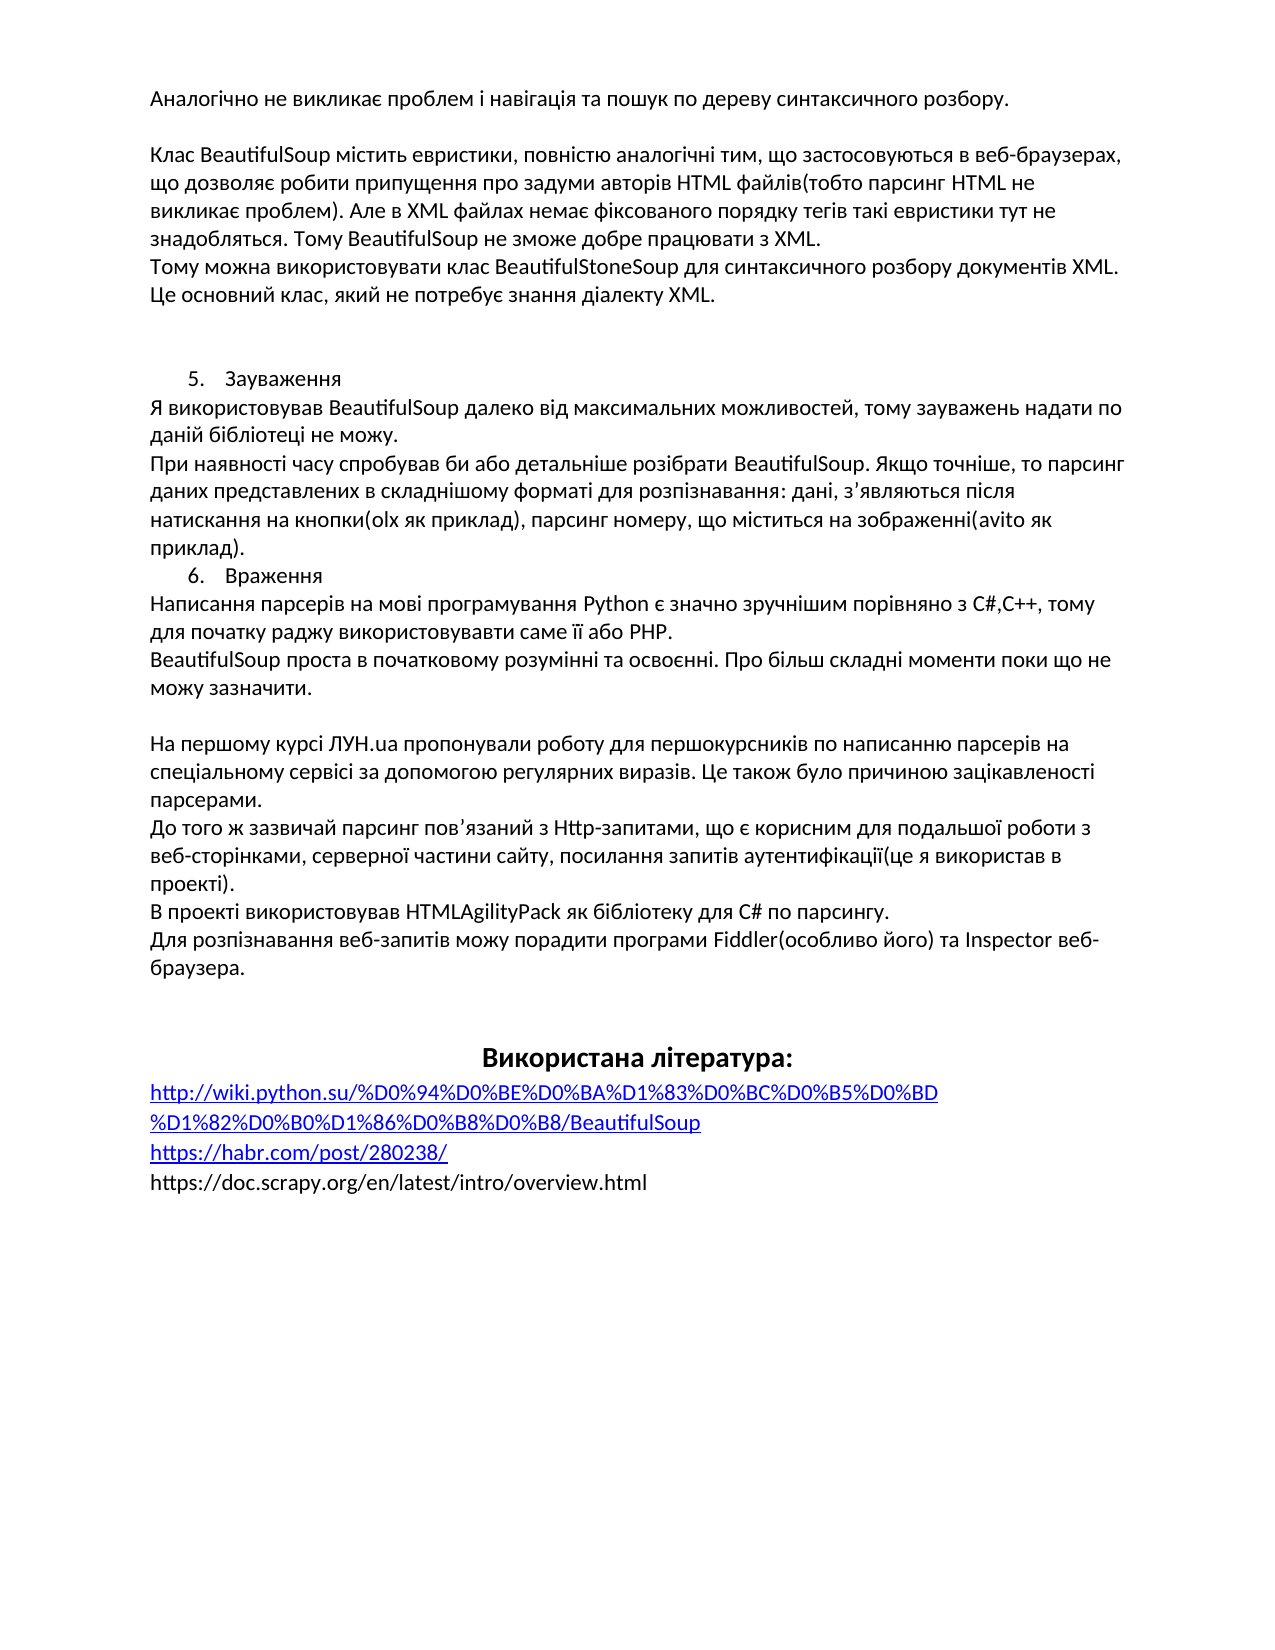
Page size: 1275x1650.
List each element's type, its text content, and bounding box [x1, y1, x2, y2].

text На першому курсі ЛУН.ua пропонували роботу для першокурсників по написанню парсерів на спеціальному сервісі за допомогою регулярних виразів. Це також було причиною зацікавленості парсерами. [150, 729, 1125, 813]
text Для розпізнавання веб-запитів можу порадити програми Fiddler(особливо його) та Inspector веб-браузера. [150, 925, 1125, 981]
text Використана література: [150, 1039, 1125, 1075]
text http://wiki.python.su/%D0%94%D0%BE%D0%BA%D1%83%D0%BC%D0%B5%D0%BD%D1%82%D0%B0%D1%86%D0%B8%D0%B8/BeautifulSoup [150, 1078, 1125, 1136]
text При наявності часу спробував би або детальніше розібрати BeautifulSoup. Якщо точніше, то парсинг даних представлених в складнішому форматі для розпізнавання: дані, з’являються після натискання на кнопки(olx як приклад), парсинг номеру, що міститься на зображенні(avito як приклад). [150, 449, 1125, 561]
list Зауваження [187, 364, 1125, 393]
text Я використовував BeautifulSoup далеко від максимальних можливостей, тому зауважень надати по даній бібліотеці не можу. [150, 393, 1125, 449]
text BeautifulSoup проста в початковому розумінні та освоєнні. Про більш складні моменти поки що не можу зазначити. [150, 645, 1125, 701]
list Враження [187, 561, 1125, 589]
text https://habr.com/post/280238/ [150, 1138, 1125, 1166]
text Клас BeautifulSoup містить евристики, повністю аналогічні тим, що застосовуються в веб-браузерах, що дозволяє робити припущення про задуми авторів HTML файлів(тобто парсинг HTML не викликає проблем). Але в XML файлах немає фіксованого порядку тегів такі евристики тут не знадобляться. Тому BeautifulSoup не зможе добре працювати з XML. [150, 140, 1125, 252]
text Тому можна використовувати клас BeautifulStoneSoup для синтаксичного розбору документів XML. Це основний клас, який не потребує знання діалекту XML. [150, 252, 1125, 308]
text Написання парсерів на мові програмування Python є значно зручнішим порівняно з C#,C++, тому для початку раджу використовувавти саме її або PHP. [150, 589, 1125, 645]
text Аналогічно не викликає проблем і навігація та пошук по дереву синтаксичного розбору. [150, 84, 1125, 112]
text В проекті використовував HTMLAgilityPack як бібліотеку для C# по парсингу. [150, 897, 1125, 925]
text https://doc.scrapy.org/en/latest/intro/overview.html [150, 1168, 1125, 1196]
text До того ж зазвичай парсинг пов’язаний з Http-запитами, що є корисним для подальшої роботи з веб-сторінками, серверної частини сайту, посилання запитів аутентифікації(це я використав в проекті). [150, 813, 1125, 897]
